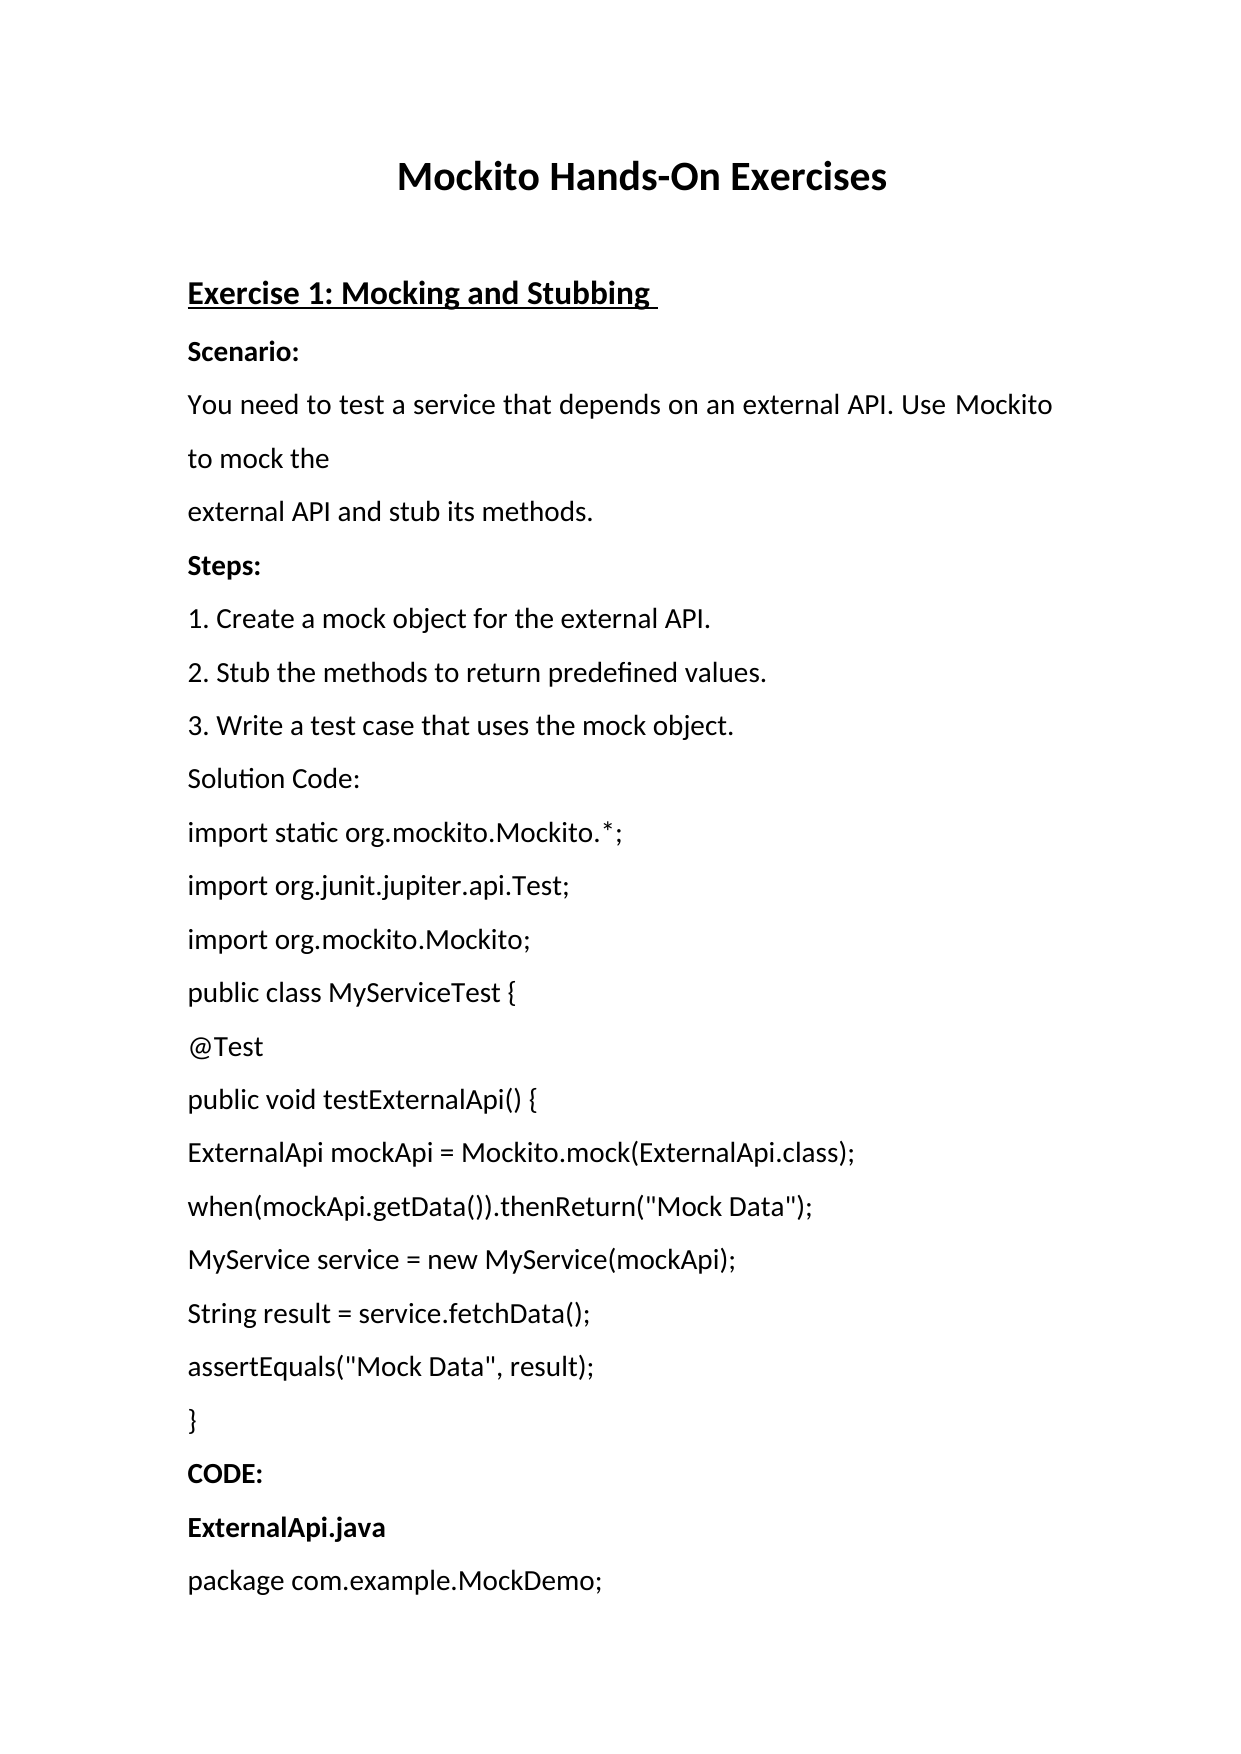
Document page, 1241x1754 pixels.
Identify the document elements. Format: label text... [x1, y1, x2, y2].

text String result = service.fetchData(); [187, 1295, 1053, 1331]
text Exercise 1: Mocking and Stubbing [187, 272, 1053, 313]
text @Test [187, 1028, 1053, 1063]
text 3. Write a test case that uses the mock object. [187, 707, 1053, 743]
text Steps: [187, 547, 1053, 582]
text CODE: [187, 1455, 1053, 1491]
text Mockito Hands-On Exercises [187, 150, 1053, 201]
text } [187, 1402, 1053, 1437]
text Scenario: [187, 333, 1053, 369]
text assertEquals("Mock Data", result); [187, 1348, 1053, 1384]
text 1. Create a mock object for the external API. [187, 600, 1053, 636]
text Solution Code: [187, 761, 1053, 796]
text public void testExternalApi() { [187, 1081, 1053, 1117]
text You need to test a service that depends on an external API. Use Mockito to mock the [187, 386, 1053, 476]
text import org.junit.jupiter.api.Test; [187, 867, 1053, 903]
text 2. Stub the methods to return predefined values. [187, 654, 1053, 689]
text public class MyServiceTest { [187, 974, 1053, 1010]
text external API and stub its methods. [187, 493, 1053, 529]
text import org.mockito.Mockito; [187, 921, 1053, 956]
text MyService service = new MyService(mockApi); [187, 1241, 1053, 1277]
text package com.example.MockDemo; [187, 1562, 1053, 1598]
text when(mockApi.getData()).thenReturn("Mock Data"); [187, 1188, 1053, 1224]
text ExternalApi.java [187, 1509, 1053, 1544]
text ExternalApi mockApi = Mockito.mock(ExternalApi.class); [187, 1134, 1053, 1170]
text import static org.mockito.Mockito.*; [187, 814, 1053, 849]
